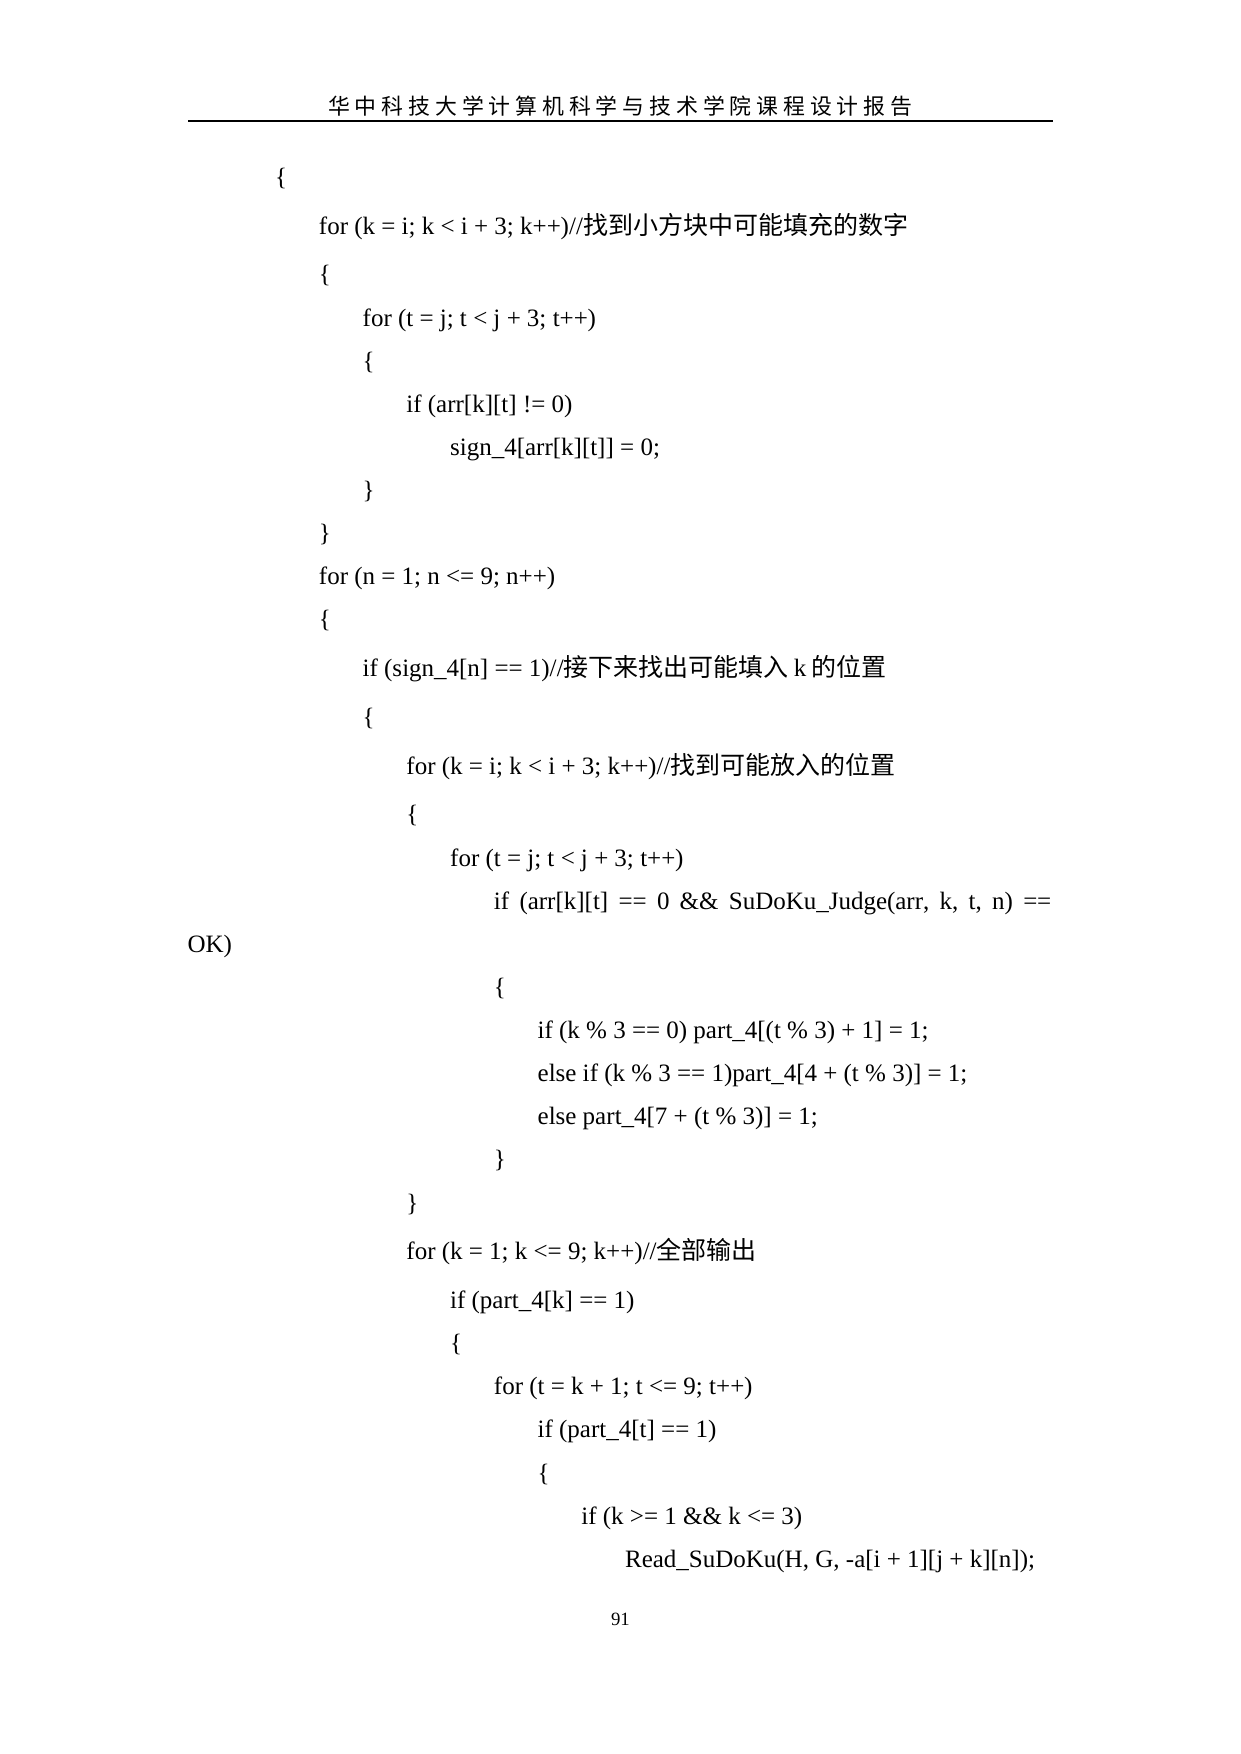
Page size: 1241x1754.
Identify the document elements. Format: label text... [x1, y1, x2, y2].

text sign_4[arr[k][t]] = 0; [187, 432, 1053, 461]
text if (sign_4[n] == 1)//接下来找出可能填入k的位置 [187, 648, 1053, 684]
text for (k = 1; k <= 9; k++)//全部输出 [187, 1231, 1053, 1267]
text for (k = i; k < i + 3; k++)//找到小方块中可能填充的数字 [187, 205, 1053, 241]
text } [187, 475, 1053, 504]
text for (t = j; t < j + 3; t++) [187, 843, 1053, 871]
text for (k = i; k < i + 3; k++)//找到可能放入的位置 [187, 745, 1053, 781]
text { [187, 162, 1053, 191]
text { [187, 972, 1053, 1001]
text if (part_4[t] == 1) [187, 1414, 1053, 1443]
text for (t = j; t < j + 3; t++) [187, 303, 1053, 331]
text else part_4[7 + (t % 3)] = 1; [187, 1101, 1053, 1130]
text { [187, 346, 1053, 374]
text if (k % 3 == 0) part_4[(t % 3) + 1] = 1; [187, 1015, 1053, 1044]
text for (t = k + 1; t <= 9; t++) [187, 1371, 1053, 1400]
text { [187, 799, 1053, 828]
text if (arr[k][t] != 0) [187, 389, 1053, 418]
text { [187, 604, 1053, 633]
text } [187, 518, 1053, 547]
text if (part_4[k] == 1) [187, 1285, 1053, 1314]
text Read_SuDoKu(H, G, -a[i + 1][j + k][n]); [187, 1544, 1053, 1573]
text { [187, 702, 1053, 731]
text { [187, 1458, 1053, 1486]
text { [187, 259, 1053, 288]
text { [187, 1328, 1053, 1357]
text } [187, 1188, 1053, 1216]
text if (k >= 1 && k <= 3) [187, 1501, 1053, 1529]
text for (n = 1; n <= 9; n++) [187, 561, 1053, 590]
text } [187, 1144, 1053, 1173]
text if (arr[k][t] == 0 && SuDoKu_Judge(arr, k, t, n) == OK) [187, 886, 1053, 958]
text else if (k % 3 == 1)part_4[4 + (t % 3)] = 1; [187, 1058, 1053, 1087]
